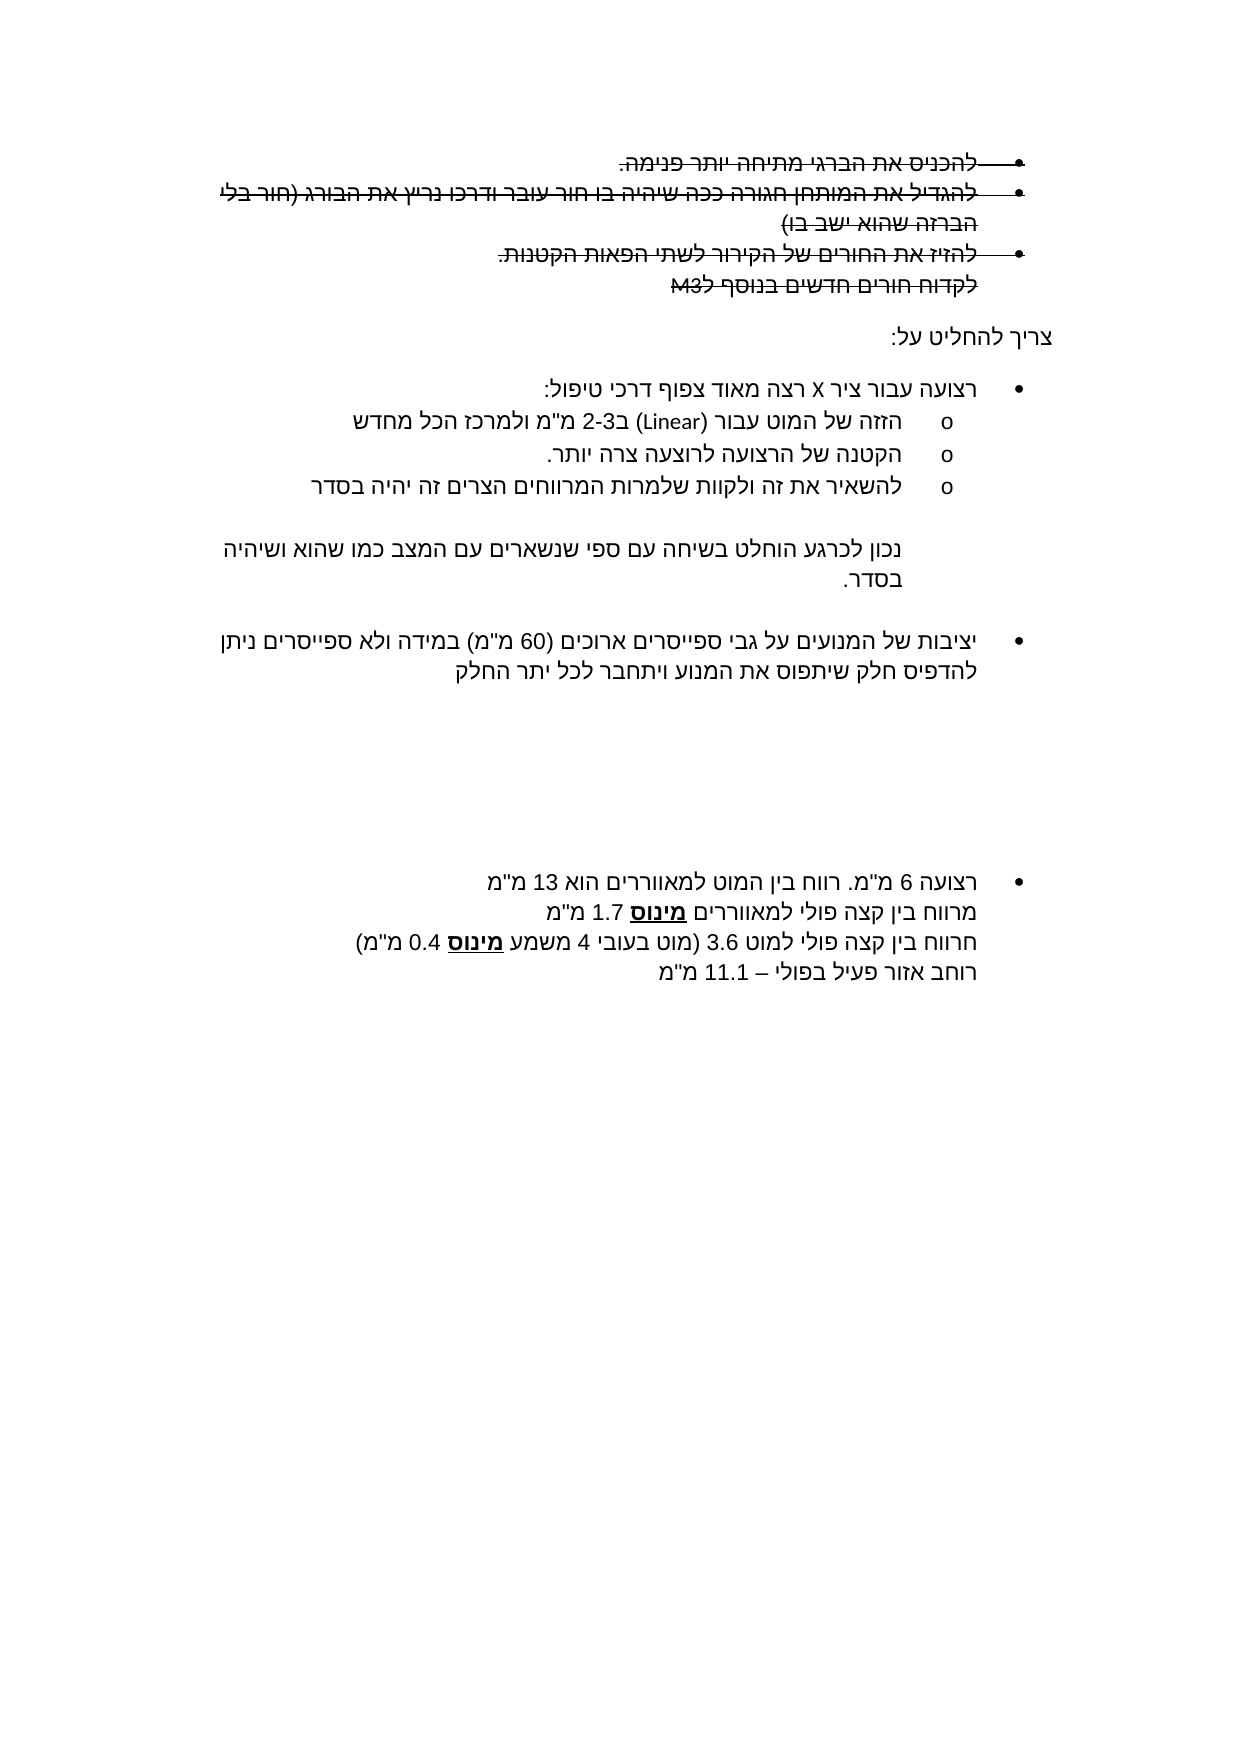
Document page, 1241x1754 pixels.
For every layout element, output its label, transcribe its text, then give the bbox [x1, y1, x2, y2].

list הזזה של המוט עבור (Linear) ב2-3 מ"מ ולמרכז הכל מחדש [187, 407, 940, 436]
list הקטנה של הרצועה לרוצעה צרה יותר. [187, 441, 940, 469]
list להכניס את הברגי מתיחה יותר פנימה. [187, 150, 1015, 176]
list רצועה 6 מ"מ. רווח בין המוט למאווררים הוא 13 מ"מ מרווח בין קצה פולי למאווררים מינוס 1.7 מ"מ חרווח בין קצה פולי למוט 3.6 (מוט בעובי 4 משמע מינוס 0.4 מ"מ) רוחב אזור פעיל בפולי – 11.1 מ"מ [187, 868, 1015, 985]
list להשאיר את זה ולקוות שלמרות המרווחים הצרים זה יהיה בסדר נכון לכרגע הוחלט בשיחה עם ספי שנשארים עם המצב כמו שהוא ושיהיה בסדר. [187, 473, 940, 592]
text צריך להחליט על: [187, 324, 1053, 350]
list להגדיל את המותחן חגורה ככה שיהיה בו חור עובר ודרכו נריץ את הבורג (חור בלי הברזה שהוא ישב בו) [187, 180, 1015, 237]
list רצועה עבור ציר X רצה מאוד צפוף דרכי טיפול: [187, 375, 1015, 403]
list יציבות של המנועים על גבי ספייסרים ארוכים (60 מ"מ) במידה ולא ספייסרים ניתן להדפיס חלק שיתפוס את המנוע ויתחבר לכל יתר החלק [187, 628, 1015, 685]
list להזיז את החורים של הקירור לשתי הפאות הקטנות. לקדוח חורים חדשים בנוסף לM3 [187, 241, 1015, 299]
